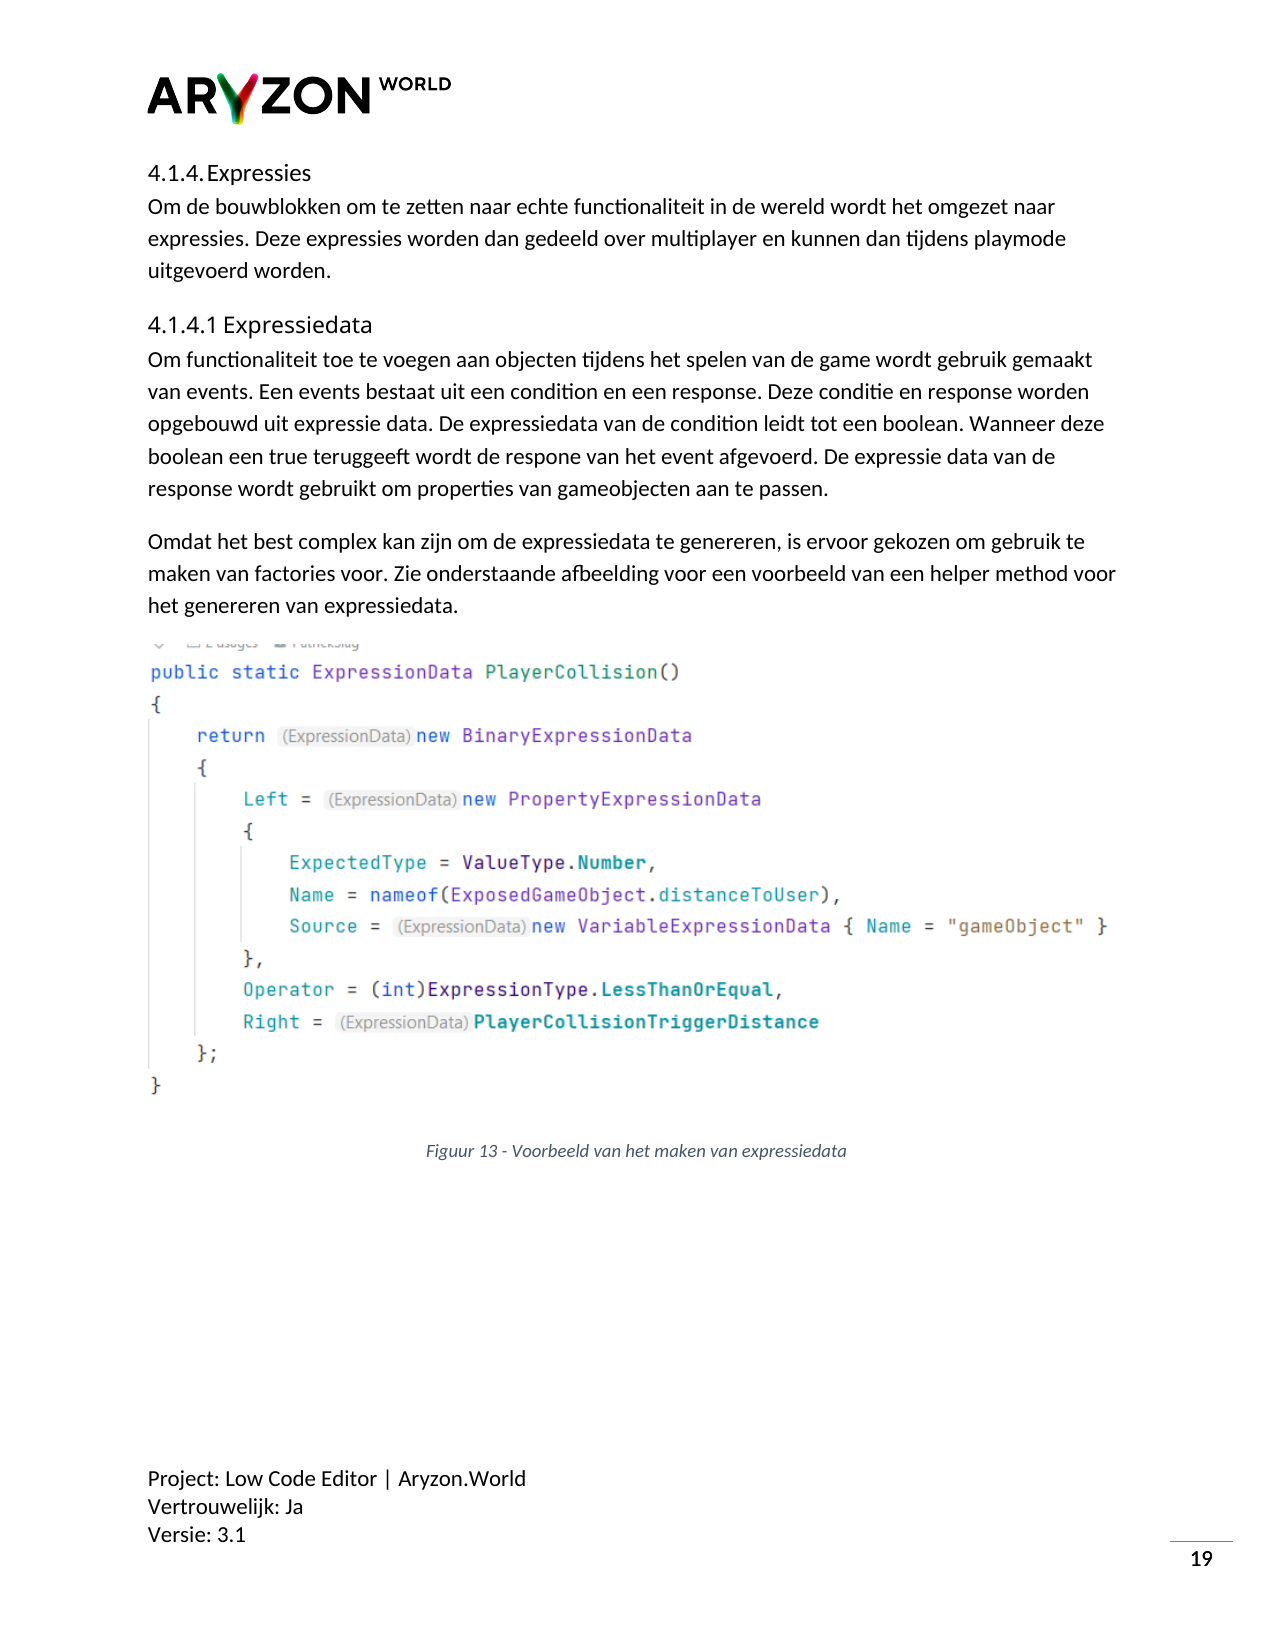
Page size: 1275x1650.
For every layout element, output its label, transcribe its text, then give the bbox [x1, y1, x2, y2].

subtitle Expressies [148, 157, 1127, 187]
text Om de bouwblokken om te zetten naar echte functionaliteit in de wereld wordt het omgezet naar expressies. Deze expressies worden dan gedeeld over multiplayer en kunnen dan tijdens playmode uitgevoerd worden. [148, 192, 1127, 284]
subtitle Expressiedata [148, 309, 1127, 341]
picture [147, 644, 1128, 1115]
text Om functionaliteit toe te voegen aan objecten tijdens het spelen van de game wordt gebruik gemaakt van events. Een events bestaat uit een condition en een response. Deze conditie en response worden opgebouwd uit expressie data. De expressiedata van de condition leidt tot een boolean. Wanneer deze boolean een true teruggeeft wordt de respone van het event afgevoerd. De expressie data van de response wordt gebruikt om properties van gameobjecten aan te passen. [148, 345, 1127, 502]
text Omdat het best complex kan zijn om de expressiedata te genereren, is ervoor gekozen om gebruik te maken van factories voor. Zie onderstaande afbeelding voor een voorbeeld van een helper method voor het genereren van expressiedata. [148, 527, 1127, 619]
picture [147, 73, 451, 125]
